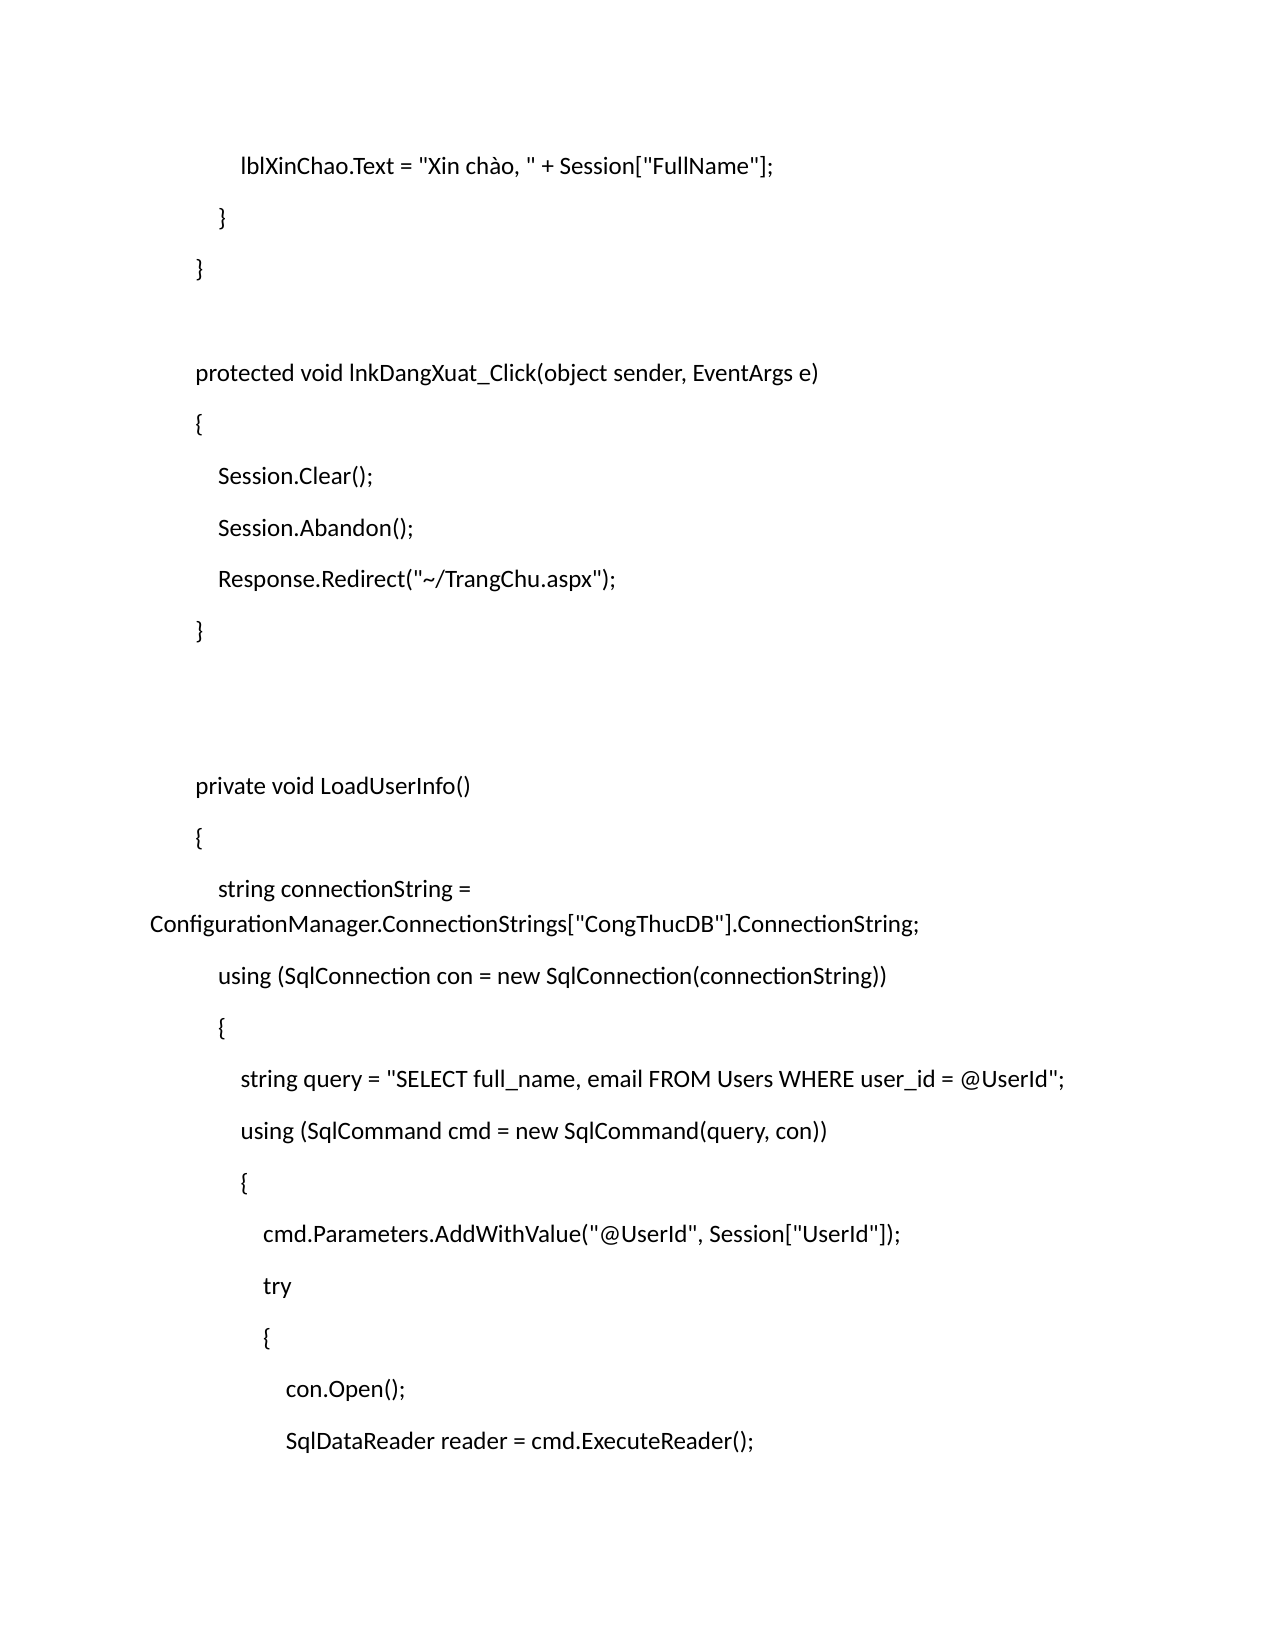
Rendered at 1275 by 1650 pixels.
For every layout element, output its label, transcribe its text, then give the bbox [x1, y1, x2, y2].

text protected void lnkDangXuat_Click(object sender, EventArgs e) [150, 357, 1125, 387]
text SqlDataReader reader = cmd.ExecuteReader(); [150, 1425, 1125, 1456]
text using (SqlConnection con = new SqlConnection(connectionString)) [150, 960, 1125, 991]
text lblXinChao.Text = "Xin chào, " + Session["FullName"]; [150, 150, 1125, 181]
text { [150, 822, 1125, 852]
text string query = "SELECT full_name, email FROM Users WHERE user_id = @UserId"; [150, 1063, 1125, 1094]
text { [150, 408, 1125, 439]
text private void LoadUserInfo() [150, 770, 1125, 801]
text { [150, 1322, 1125, 1352]
text cmd.Parameters.AddWithValue("@UserId", Session["UserId"]); [150, 1218, 1125, 1249]
text { [150, 1012, 1125, 1042]
text } [150, 615, 1125, 646]
text Session.Clear(); [150, 460, 1125, 491]
text string connectionString = ConfigurationManager.ConnectionStrings["CongThucDB"].ConnectionString; [150, 873, 1125, 939]
text Session.Abandon(); [150, 512, 1125, 542]
text try [150, 1270, 1125, 1301]
text { [150, 1167, 1125, 1197]
text } [150, 253, 1125, 284]
text con.Open(); [150, 1373, 1125, 1404]
text using (SqlCommand cmd = new SqlCommand(query, con)) [150, 1115, 1125, 1146]
text Response.Redirect("~/TrangChu.aspx"); [150, 563, 1125, 594]
text } [150, 202, 1125, 232]
